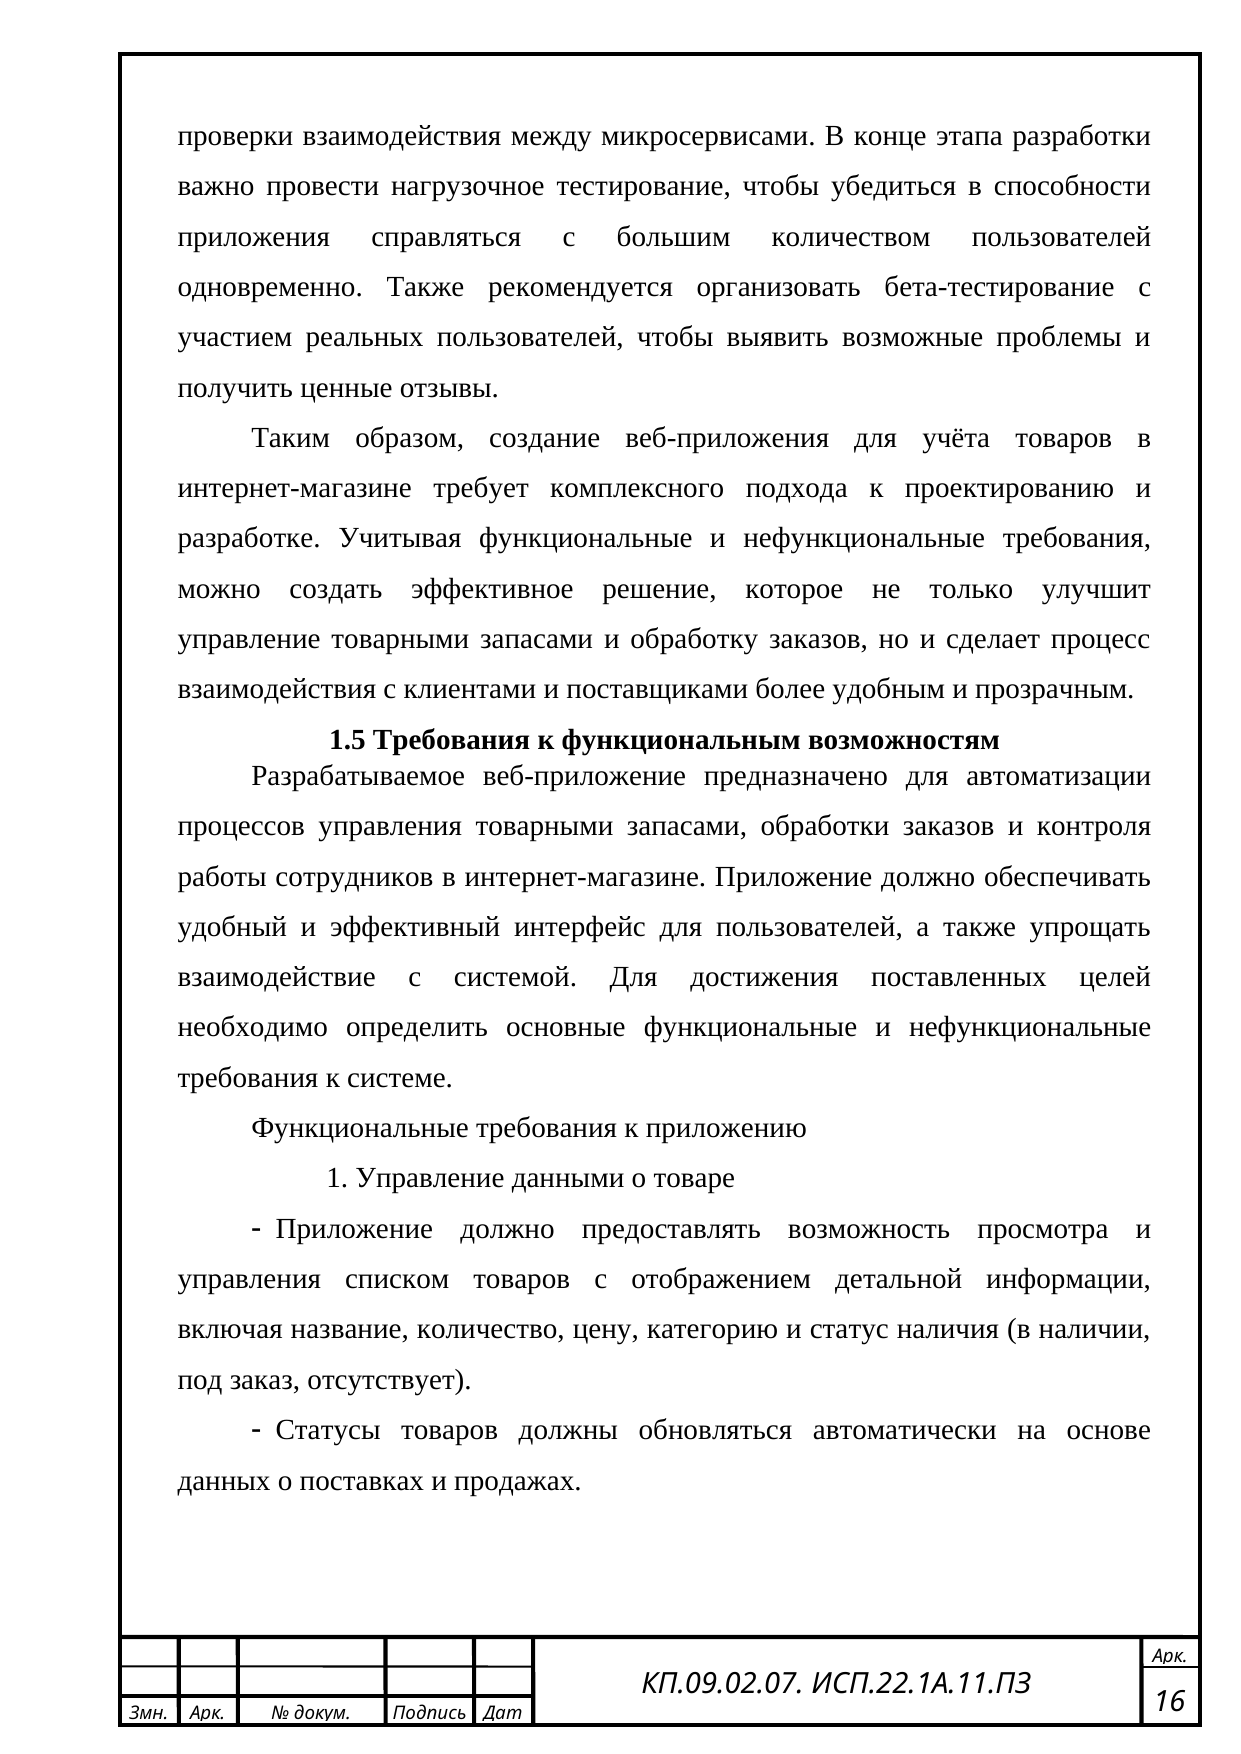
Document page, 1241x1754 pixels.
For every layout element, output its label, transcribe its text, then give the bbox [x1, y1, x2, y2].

list Статусы товаров должны обновляться автоматически на основе данных о поставках и продажах. [177, 1412, 1152, 1496]
text Разрабатываемое веб-приложение предназначено для автоматизации процессов управления товарными запасами, обработки заказов и контроля работы сотрудников в интернет-магазине. Приложение должно обеспечивать удобный и эффективный интерфейс для пользователей, а также упрощать взаимодействие с системой. Для достижения поставленных целей необходимо определить основные функциональные и нефункциональные требования к системе. [177, 758, 1152, 1093]
list Приложение должно предоставлять возможность просмотра и управления списком товаров с отображением детальной информации, включая название, количество, цену, категорию и статус наличия (в наличии, под заказ, отсутствует). [177, 1211, 1152, 1395]
text Таким образом, создание веб-приложения для учёта товаров в интернет-магазине требует комплексного подхода к проектированию и разработке. Учитывая функциональные и нефункциональные требования, можно создать эффективное решение, которое не только улучшит управление товарными запасами и обработку заказов, но и сделает процесс взаимодействия с клиентами и поставщиками более удобным и прозрачным. [177, 420, 1152, 705]
subtitle 1.5 Требования к функциональным возможностям [177, 722, 1152, 755]
text Функциональные требования к приложению [177, 1110, 1152, 1144]
list Управление данными о товаре [252, 1161, 1152, 1194]
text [177, 118, 1152, 403]
